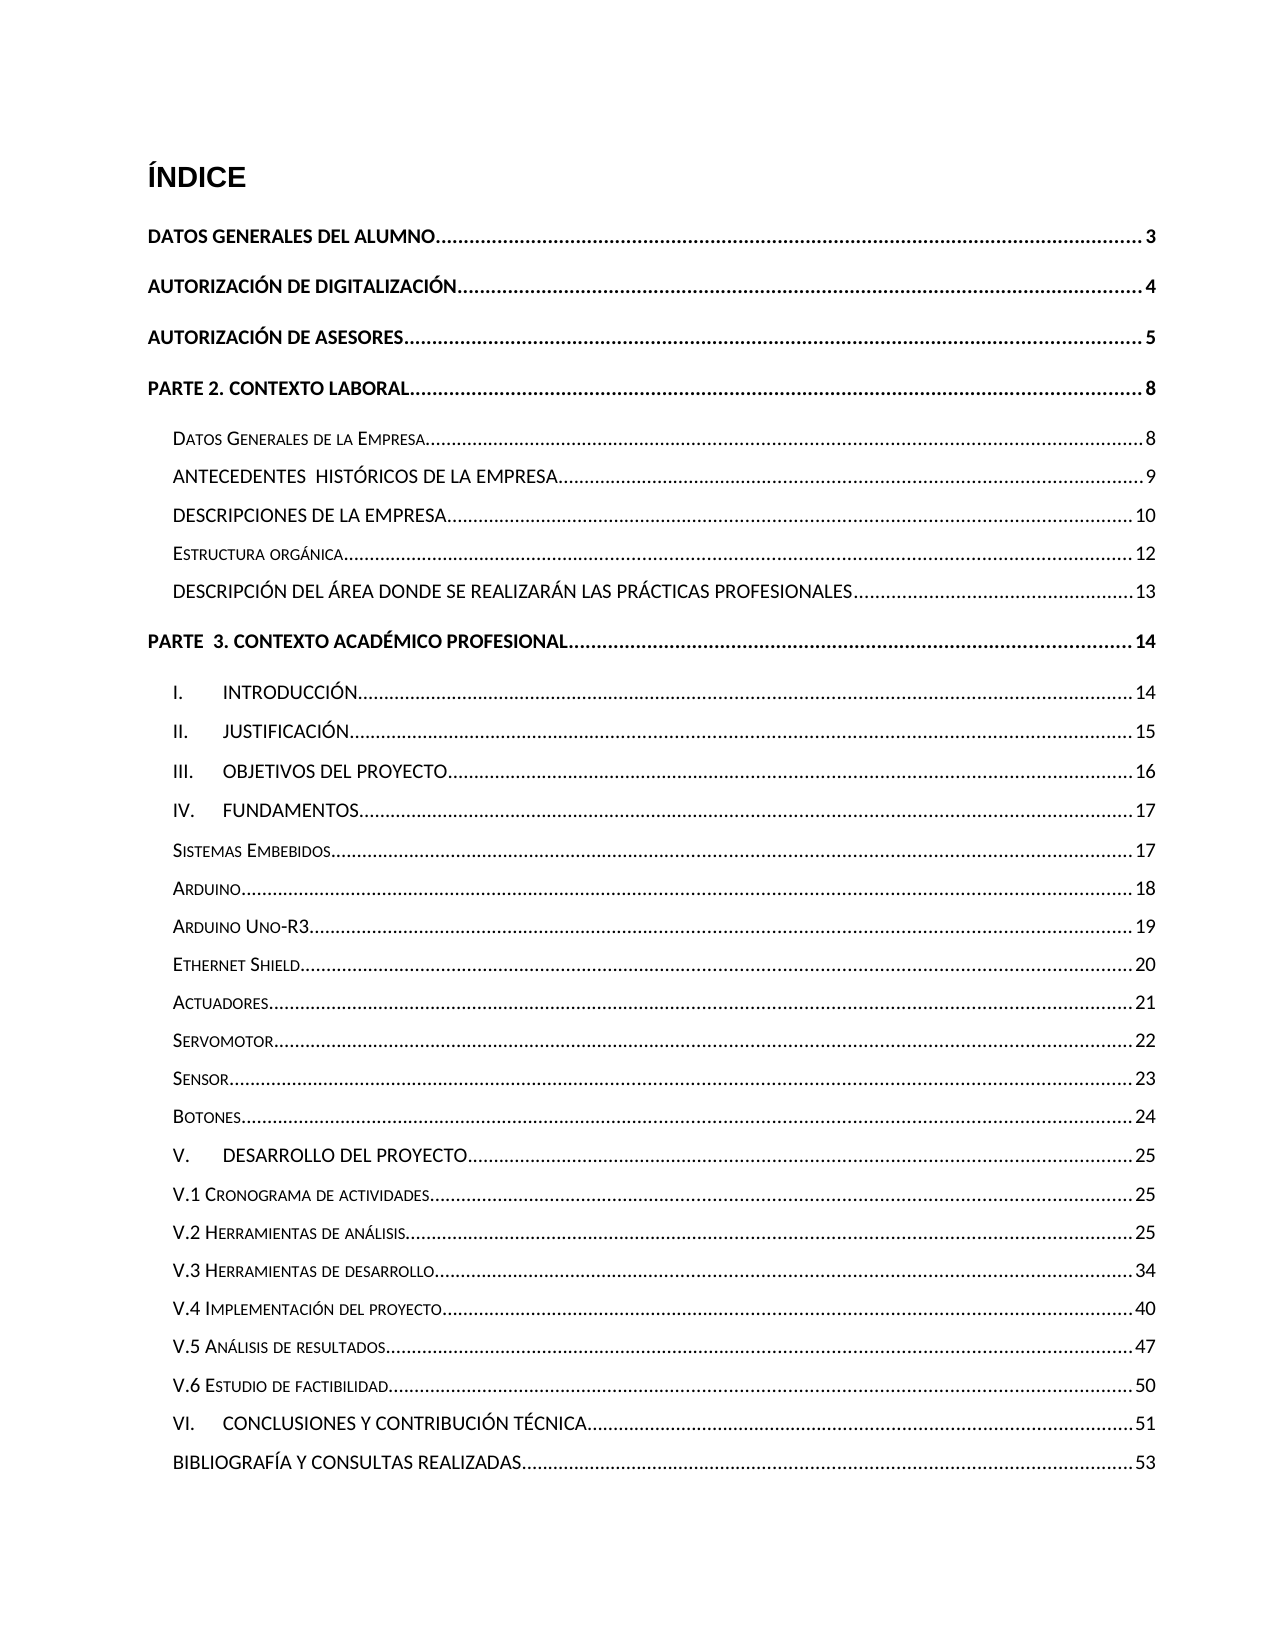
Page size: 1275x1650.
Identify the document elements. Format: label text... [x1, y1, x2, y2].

text PARTE 2. CONTEXTO LABORAL 8 [148, 375, 1157, 400]
text Servomotor. 22 [173, 1027, 1157, 1053]
text V.1 Cronograma de actividades 25 [173, 1181, 1157, 1207]
text Estructura orgánica. 12 [173, 540, 1157, 565]
text Arduino. 18 [173, 875, 1157, 900]
text II. JUSTIFICACIÓN 15 [173, 719, 1157, 744]
text V.2 Herramientas de análisis 25 [173, 1219, 1157, 1245]
text Datos Generales de la Empresa 8 [173, 426, 1157, 451]
text Botones. 24 [173, 1104, 1157, 1129]
text V.4 Implementación del proyecto 40 [173, 1296, 1157, 1321]
text IV. FUNDAMENTOS 17 [173, 797, 1157, 823]
text Sensor. 23 [173, 1066, 1157, 1091]
text DESCRIPCIÓN DEL ÁREA DONDE SE REALIZARÁN LAS PRÁCTICAS PROFESIONALES 13 [173, 578, 1157, 603]
text AUTORIZACIÓN DE ASESORES 5 [148, 324, 1157, 350]
text Ethernet Shield. 20 [173, 951, 1157, 977]
text ANTECEDENTES HISTÓRICOS DE LA EMPRESA 9 [173, 464, 1157, 489]
text I. INTRODUCCIÓN 14 [173, 679, 1157, 705]
text PARTE 3. CONTEXTO ACADÉMICO PROFESIONAL 14 [148, 629, 1157, 654]
text Actuadores. 21 [173, 989, 1157, 1015]
text ÍNDICE [148, 160, 1157, 194]
text III. OBJETIVOS DEL PROYECTO 16 [173, 758, 1157, 783]
text Arduino Uno-R3. 19 [173, 913, 1157, 938]
text BIBLIOGRAFÍA Y CONSULTAS REALIZADAS 53 [173, 1449, 1157, 1475]
text DATOS GENERALES DEL ALUMNO 3 [148, 223, 1157, 248]
text V. DESARROLLO DEL PROYECTO 25 [173, 1142, 1157, 1167]
text V.5 Análisis de resultados. 47 [173, 1334, 1157, 1359]
text DESCRIPCIONES DE LA EMPRESA 10 [173, 502, 1157, 527]
text AUTORIZACIÓN DE DIGITALIZACIÓN 4 [148, 274, 1157, 299]
text V.3 Herramientas de desarrollo 34 [173, 1257, 1157, 1283]
text Sistemas Embebidos. 17 [173, 837, 1157, 862]
text VI. CONCLUSIONES Y CONTRIBUCIÓN TÉCNICA 51 [173, 1410, 1157, 1435]
text V.6 Estudio de factibilidad 50 [173, 1372, 1157, 1397]
